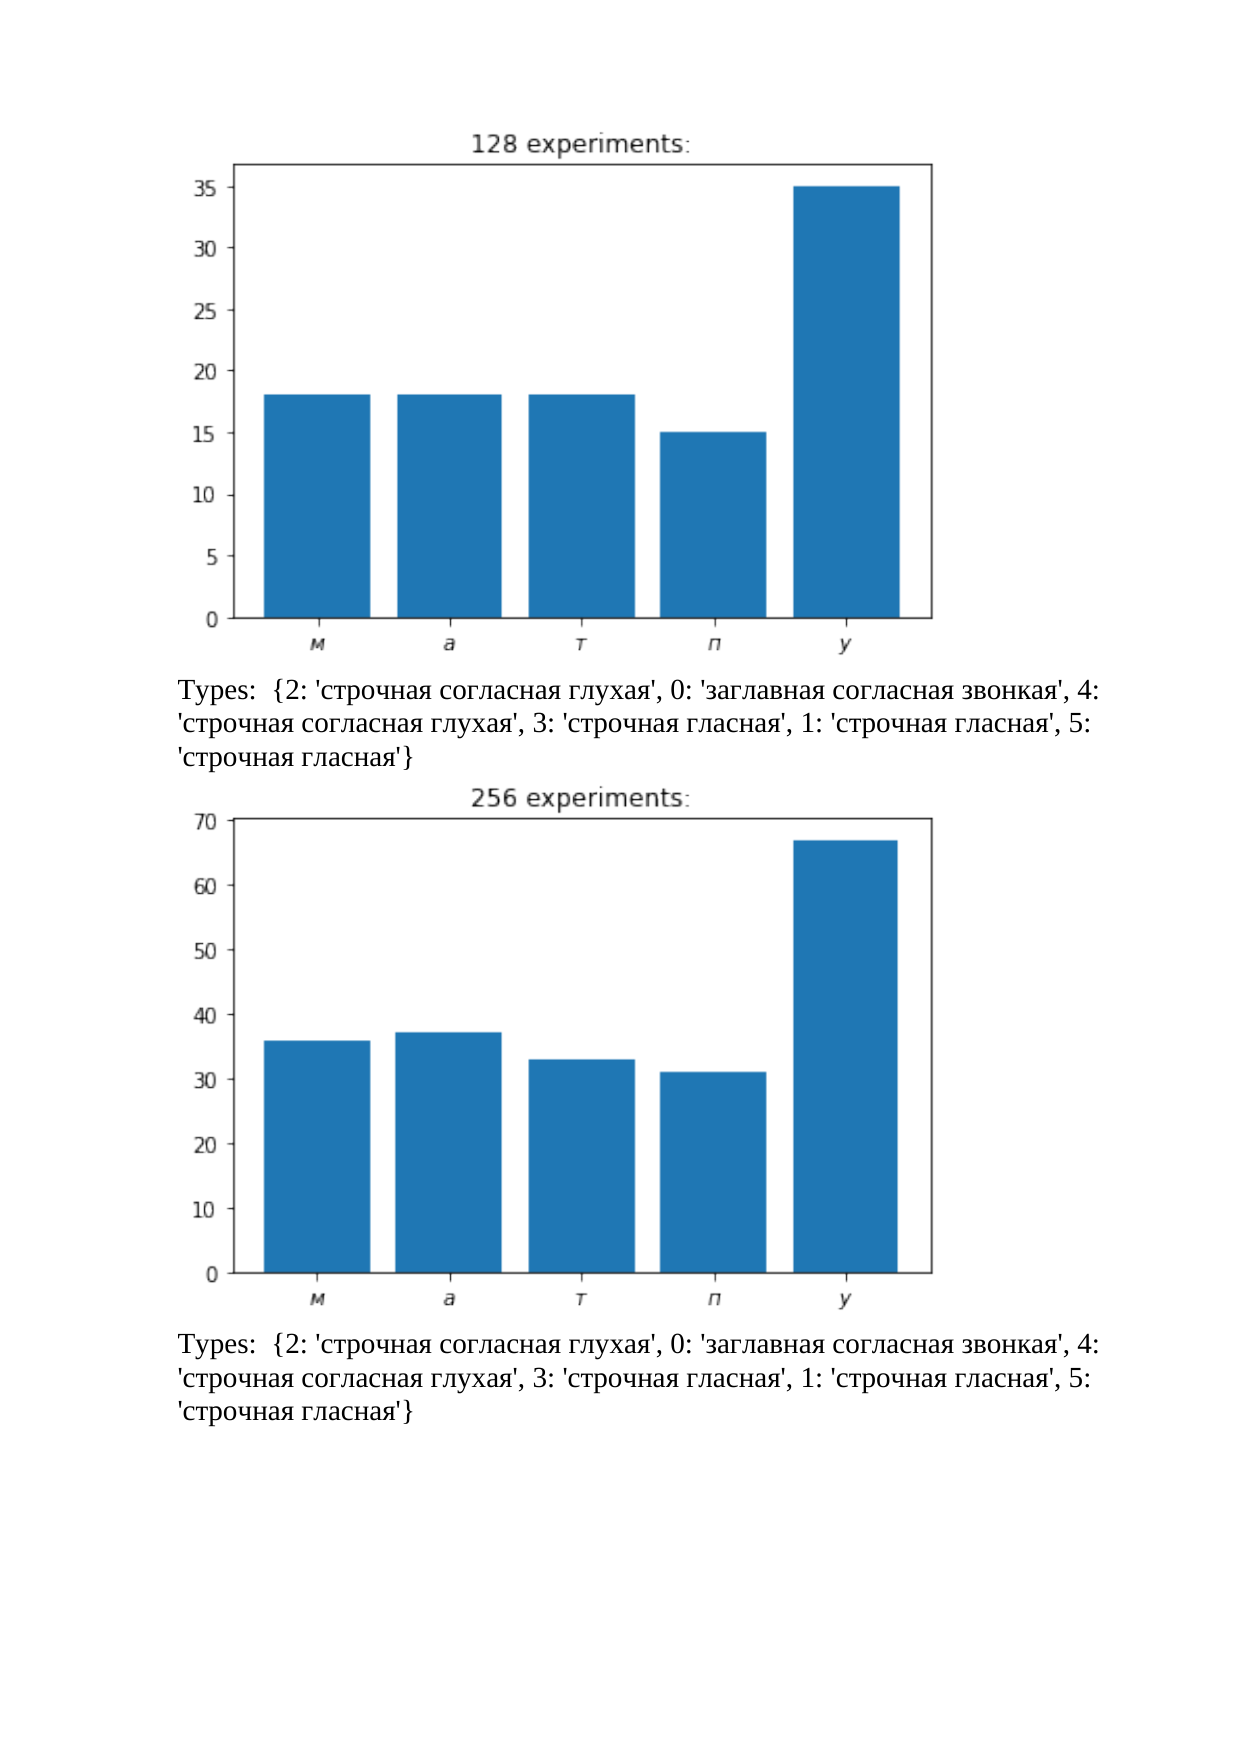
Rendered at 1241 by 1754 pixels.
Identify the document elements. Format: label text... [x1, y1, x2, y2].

picture [177, 772, 944, 1327]
picture [177, 118, 944, 672]
text Types: {2: 'строчная согласная глухая', 0: 'заглавная согласная звонкая', 4: 'строчная согласная глухая', 3: 'строчная гласная', 1: 'строчная гласная', 5: 'строчная гласная'} [177, 672, 1152, 772]
text Types: {2: 'строчная согласная глухая', 0: 'заглавная согласная звонкая', 4: 'строчная согласная глухая', 3: 'строчная гласная', 1: 'строчная гласная', 5: 'строчная гласная'} [177, 1326, 1152, 1427]
